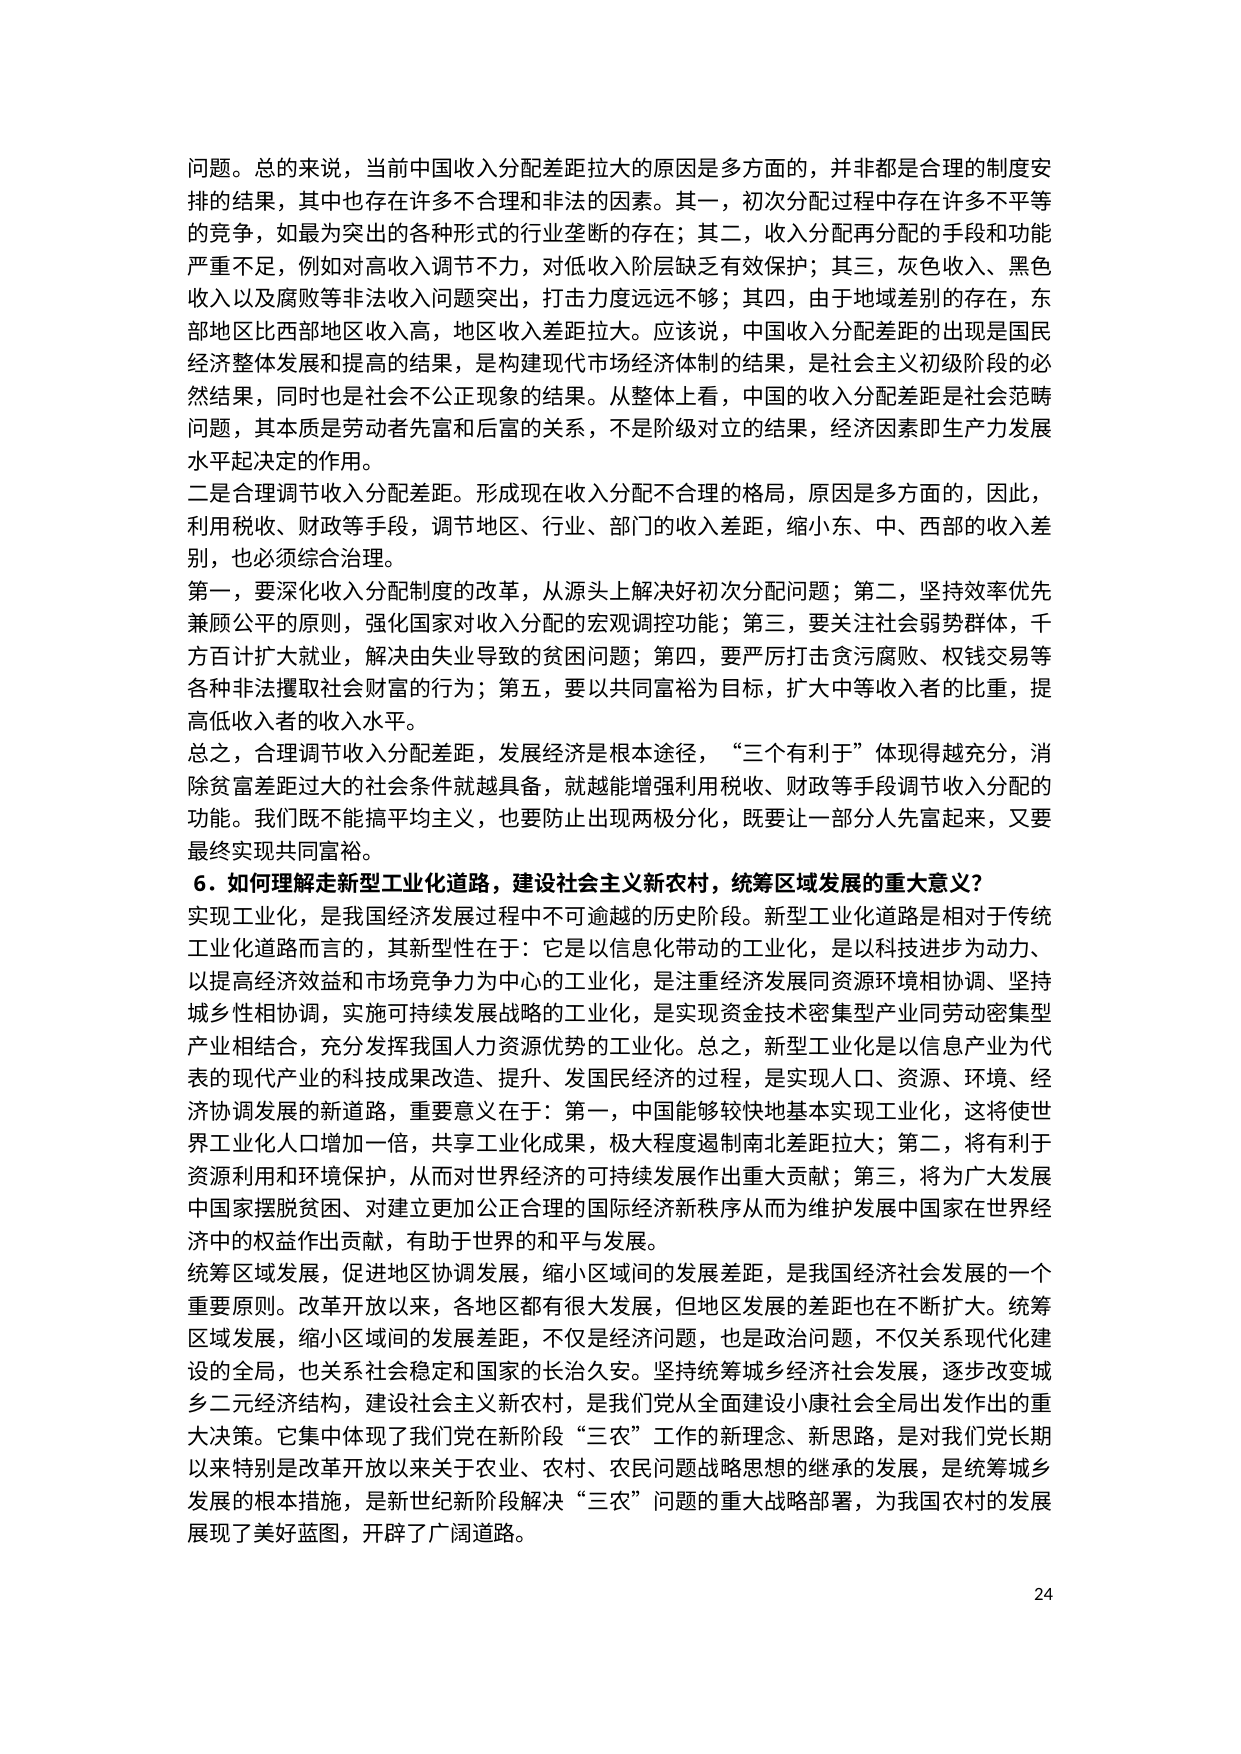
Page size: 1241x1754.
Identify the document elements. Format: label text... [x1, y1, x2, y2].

text 第一，要深化收入分配制度的改革，从源头上解决好初次分配问题；第二，坚持效率优先、兼顾公平的原则，强化国家对收入分配的宏观调控功能；第三，要关注社会弱势群体，千方百计扩大就业，解决由失业导致的贫困问题；第四，要严厉打击贪污腐败、权钱交易等各种非法攫取社会财富的行为；第五，要以共同富裕为目标，扩大中等收入者的比重，提高低收入者的收入水平。 [187, 573, 1053, 736]
text 二是合理调节收入分配差距。形成现在收入分配不合理的格局，原因是多方面的，因此，利用税收、财政等手段，调节地区、行业、部门的收入差距，缩小东、中、西部的收入差别，也必须综合治理。 [187, 476, 1053, 573]
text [187, 151, 1053, 476]
text 总之，合理调节收入分配差距，发展经济是根本途径，“三个有利于”体现得越充分，消除贫富差距过大的社会条件就越具备，就越能增强利用税收、财政等手段调节收入分配的功能。我们既不能搞平均主义，也要防止出现两极分化，既要让一部分人先富起来，又要最终实现共同富裕。 [187, 736, 1053, 866]
text 统筹区域发展，促进地区协调发展，缩小区域间的发展差距，是我国经济社会发展的一个重要原则。改革开放以来，各地区都有很大发展，但地区发展的差距也在不断扩大。统筹区域发展，缩小区域间的发展差距，不仅是经济问题，也是政治问题，不仅关系现代化建设的全局，也关系社会稳定和国家的长治久安。坚持统筹城乡经济社会发展，逐步改变城乡二元经济结构，建设社会主义新农村，是我们党从全面建设小康社会全局出发作出的重大决策。它集中体现了我们党在新阶段“三农”工作的新理念、新思路，是对我们党长期以来特别是改革开放以来关于农业、农村、农民问题战略思想的继承的发展，是统筹城乡发展的根本措施，是新世纪新阶段解决“三农”问题的重大战略部署，为我国农村的发展展现了美好蓝图，开辟了广阔道路。 [187, 1256, 1053, 1548]
text 实现工业化，是我国经济发展过程中不可逾越的历史阶段。新型工业化道路是相对于传统工业化道路而言的，其新型性在于：它是以信息化带动的工业化，是以科技进步为动力、以提高经济效益和市场竞争力为中心的工业化，是注重经济发展同资源环境相协调、坚持城乡性相协调，实施可持续发展战略的工业化，是实现资金技术密集型产业同劳动密集型产业相结合，充分发挥我国人力资源优势的工业化。总之，新型工业化是以信息产业为代表的现代产业的科技成果改造、提升、发国民经济的过程，是实现人口、资源、环境、经济协调发展的新道路，重要意义在于：第一，中国能够较快地基本实现工业化，这将使世界工业化人口增加一倍，共享工业化成果，极大程度遏制南北差距拉大；第二，将有利于资源利用和环境保护，从而对世界经济的可持续发展作出重大贡献；第三，将为广大发展中国家摆脱贫困、对建立更加公正合理的国际经济新秩序从而为维护发展中国家在世界经济中的权益作出贡献，有助于世界的和平与发展。 [187, 898, 1053, 1256]
subtitle 6．如何理解走新型工业化道路，建设社会主义新农村，统筹区域发展的重大意义？ [187, 866, 1053, 898]
